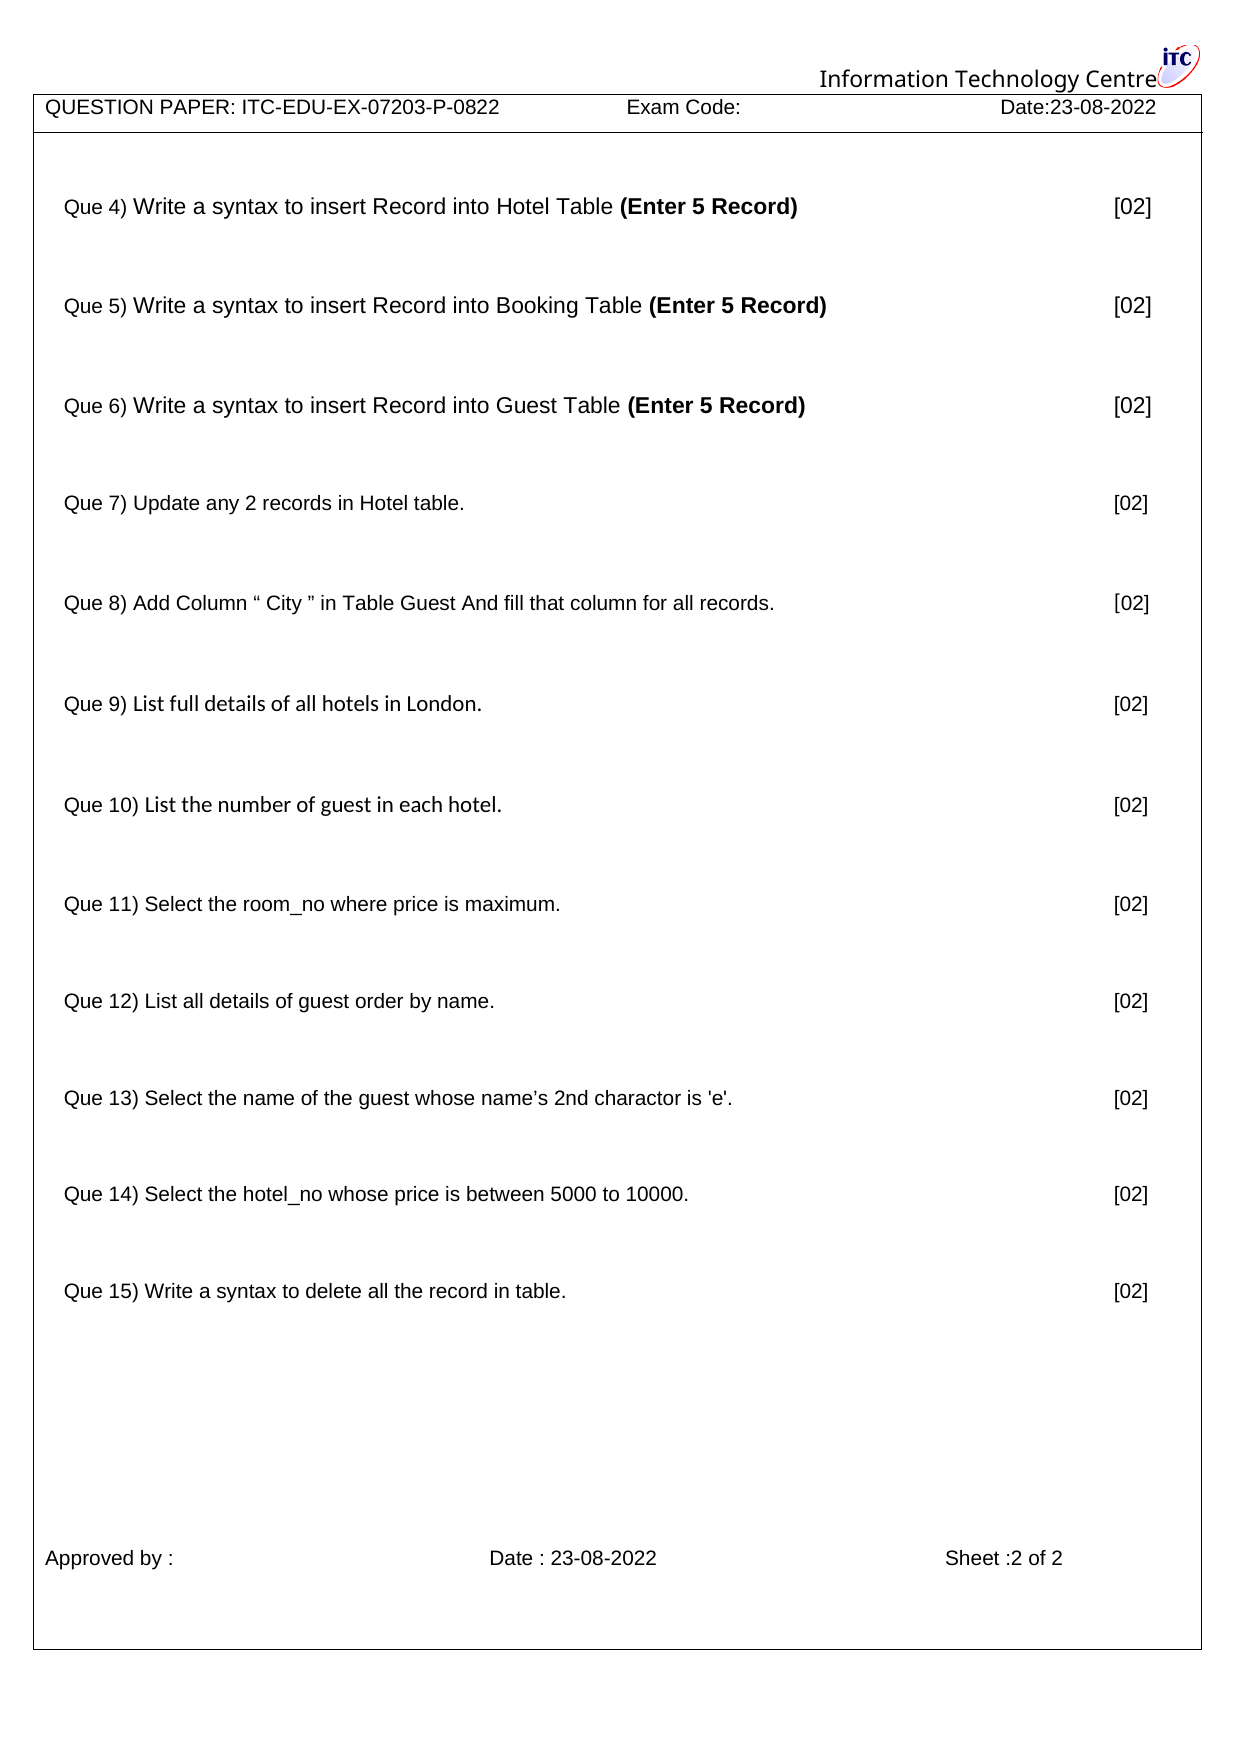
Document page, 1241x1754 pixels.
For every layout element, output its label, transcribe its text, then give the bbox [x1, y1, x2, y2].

table_header QUESTION PAPER: ITC-EDU-EX-07203-P-0822 Exam Code: Date:23-08-2022 Approved by : Date : 23-08-2022 Sheet :2 of 2 [34, 133, 1201, 1649]
table_header QUESTION PAPER: ITC-EDU-EX-07203-P-0822 Exam Code: Date:23-08-2022 Approved by : Date : 23-08-2022 Sheet :2 of 2 [34, 95, 1201, 132]
picture [1157, 45, 1200, 88]
